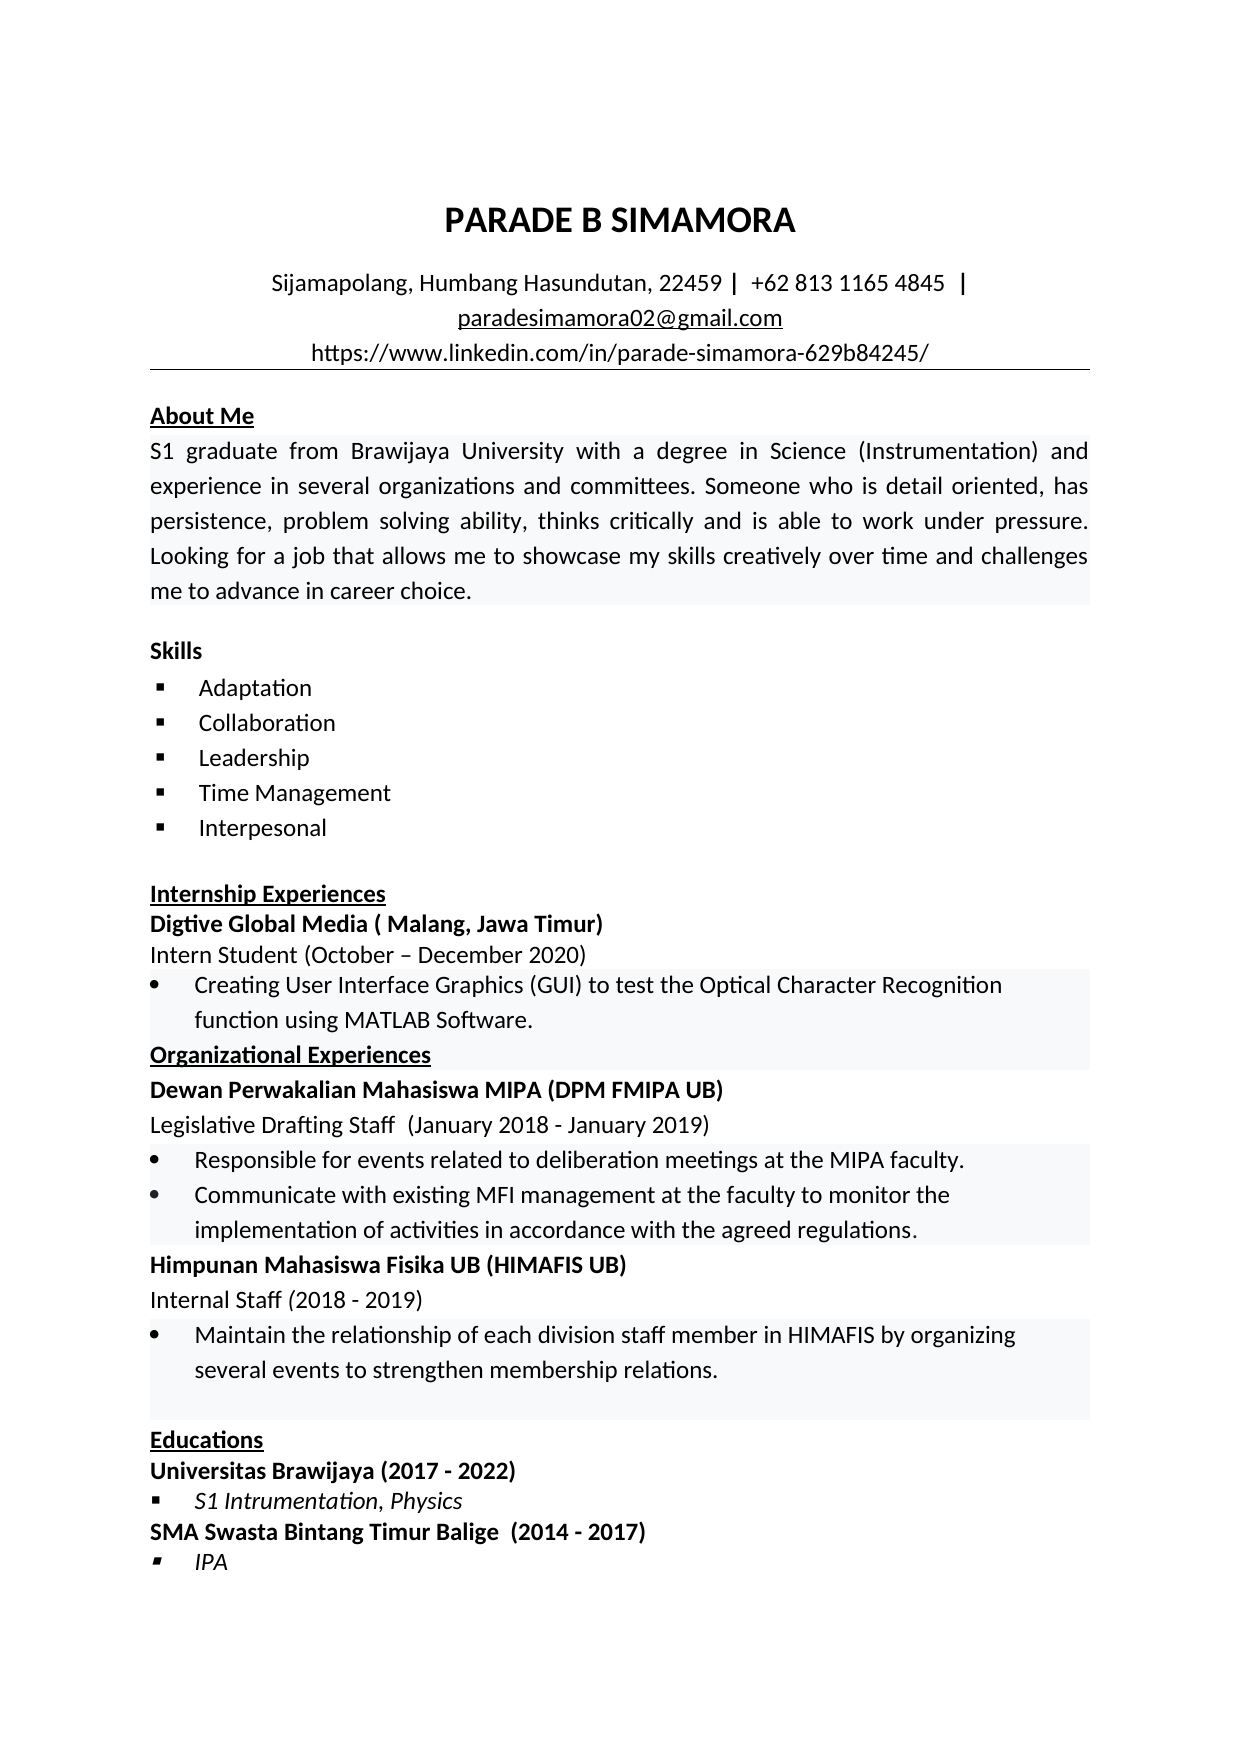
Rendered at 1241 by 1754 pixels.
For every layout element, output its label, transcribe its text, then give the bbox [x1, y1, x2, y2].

list IPA [149, 1547, 1090, 1577]
text Universitas Brawijaya (2017 - 2022) [150, 1455, 1090, 1486]
list S1 Intrumentation, Physics [150, 1486, 1090, 1516]
text Educations [150, 1424, 1090, 1455]
text Intern Student (October – December 2020) [150, 939, 1090, 969]
list Responsible for events related to deliberation meetings at the MIPA faculty. [150, 1144, 1090, 1175]
text Organizational Experiences [150, 1039, 1090, 1070]
title PARADE B SIMAMORA [150, 196, 1090, 242]
text Digtive Global Media ( Malang, Jawa Timur) [150, 908, 1090, 939]
text Legislative Drafting Staff (January 2018 - January 2019) [150, 1109, 1090, 1140]
text Internship Experiences [150, 878, 1090, 908]
text S1 graduate from Brawijaya University with a degree in Science (Instrumentation) and experience in several organizations and committees. Someone who is detail oriented, has persistence, problem solving ability, thinks critically and is able to work under pressure. Looking for a job that allows me to showcase my skills creatively over time and challenges me to advance in career choice. [150, 435, 1090, 605]
text Internal Staff (2018 - 2019) [150, 1284, 1090, 1315]
text Sijamapolang, Humbang Hasundutan, 22459 | +62 813 1165 4845 | paradesimamora02@gmail.com [150, 267, 1090, 332]
text Skills [150, 635, 1090, 665]
text About Me [150, 400, 1090, 430]
text https://www.linkedin.com/in/parade-simamora-629b84245/ [150, 337, 1090, 369]
table_header Adaptation Collaboration Leadership Time Management Interpesonal [143, 673, 719, 847]
list Creating User Interface Graphics (GUI) to test the Optical Character Recognition function using MATLAB Software. [150, 969, 1090, 1035]
list Maintain the relationship of each division staff member in HIMAFIS by organizing several events to strengthen membership relations. [150, 1319, 1090, 1385]
list Communicate with existing MFI management at the faculty to monitor the implementation of activities in accordance with the agreed regulations. [150, 1179, 1090, 1245]
text Himpunan Mahasiswa Fisika UB (HIMAFIS UB) [150, 1249, 1090, 1280]
text SMA Swasta Bintang Timur Balige (2014 - 2017) [150, 1516, 1090, 1547]
text Dewan Perwakalian Mahasiswa MIPA (DPM FMIPA UB) [150, 1074, 1090, 1105]
